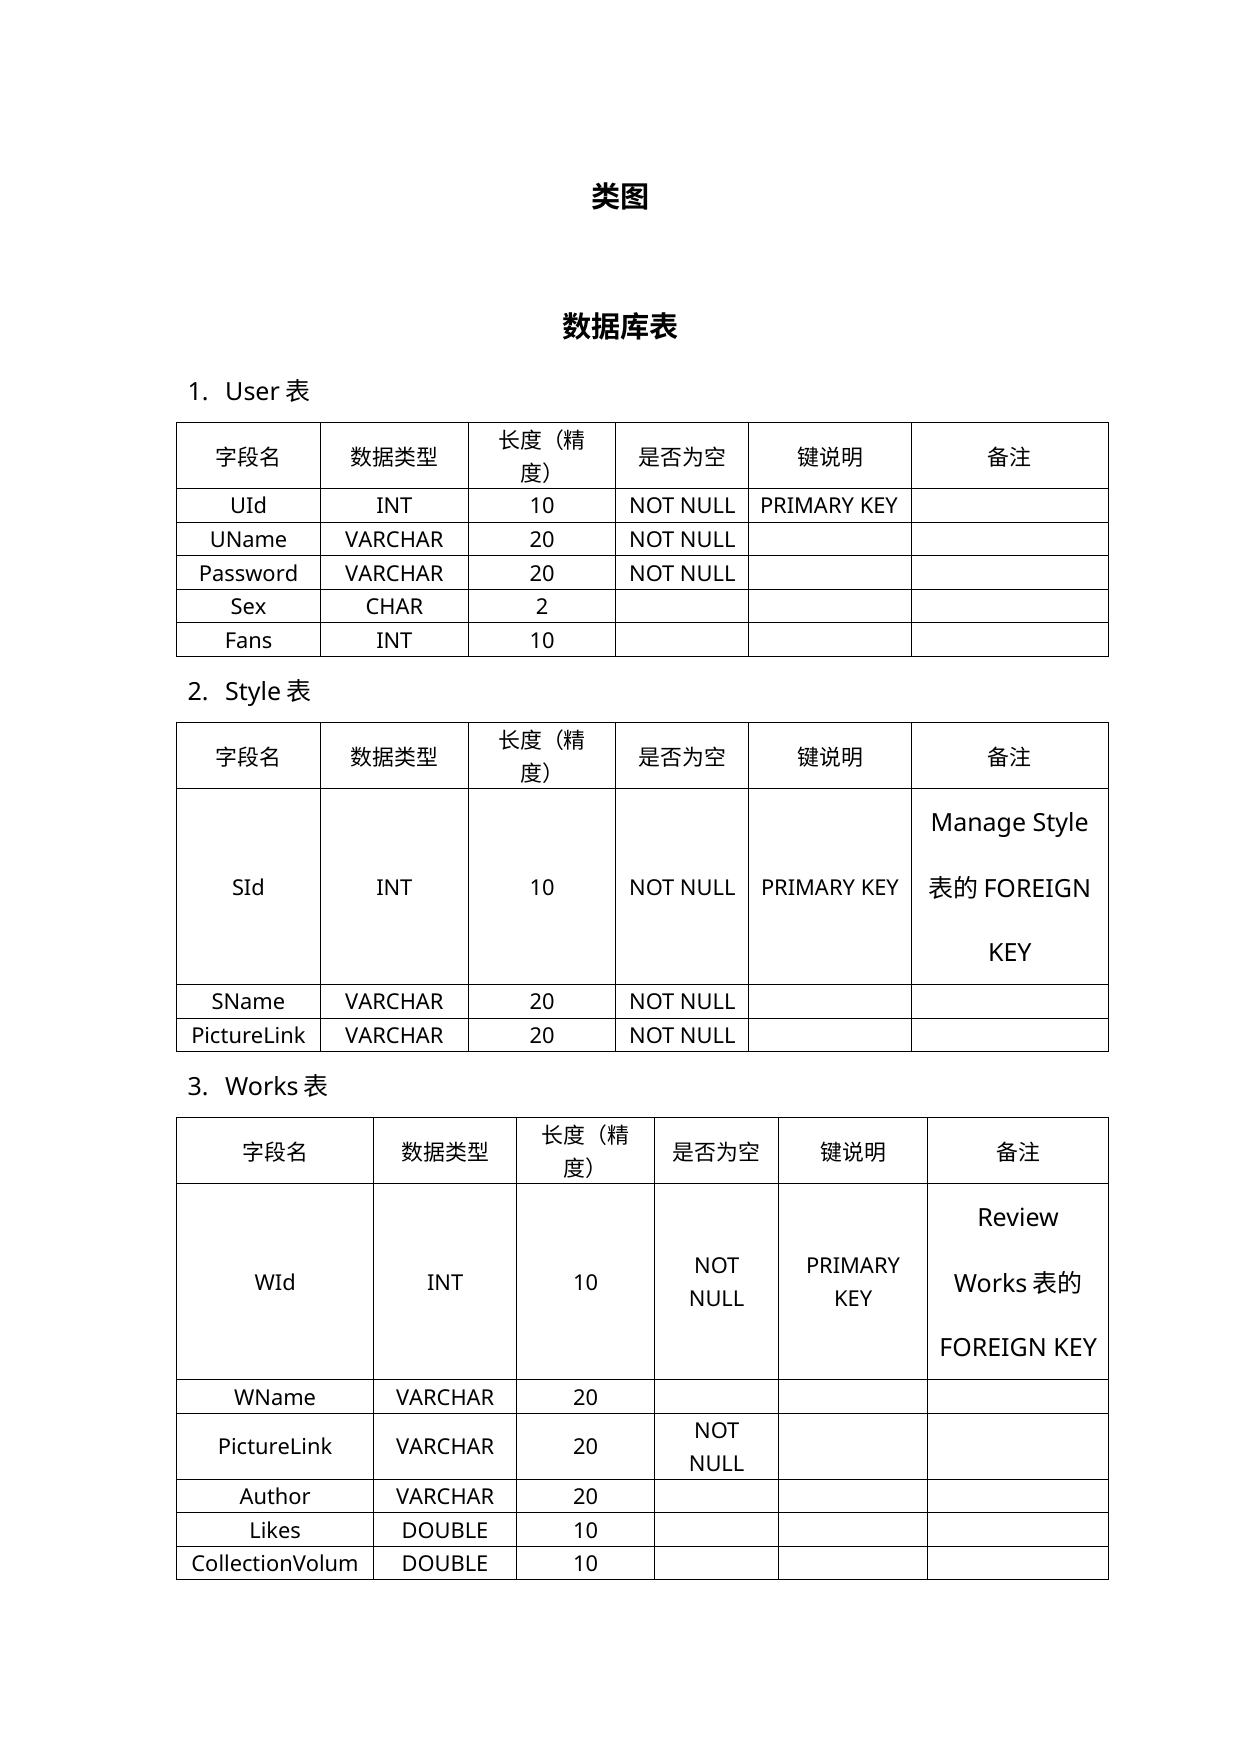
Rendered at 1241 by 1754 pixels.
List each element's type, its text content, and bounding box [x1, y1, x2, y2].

table_header 键说明 [749, 723, 911, 788]
table_cell Fans [177, 623, 320, 656]
table_cell [912, 489, 1108, 522]
table_cell VARCHAR [321, 1019, 468, 1051]
table_cell NOT NULL [655, 1414, 778, 1479]
list Works表 [187, 1052, 1053, 1117]
table_cell 2 [469, 590, 615, 622]
table_header 键说明 [779, 1118, 927, 1183]
table_cell VARCHAR [321, 556, 468, 589]
table_cell WId [177, 1184, 373, 1379]
table_cell CHAR [321, 590, 468, 622]
table_cell [912, 1019, 1108, 1051]
table_header 备注 [928, 1118, 1108, 1183]
table_cell [928, 1513, 1108, 1546]
table_cell [749, 523, 911, 555]
table_cell [616, 590, 748, 622]
table_cell Sex [177, 590, 320, 622]
table_cell 20 [517, 1380, 654, 1413]
table_cell VARCHAR [374, 1480, 516, 1512]
table_header 长度（精度） [517, 1118, 654, 1183]
table_cell [912, 985, 1108, 1017]
table_cell 10 [517, 1513, 654, 1546]
table_header 数据类型 [321, 723, 468, 788]
table_cell INT [374, 1184, 516, 1379]
table_cell [928, 1547, 1108, 1579]
table_cell INT [321, 623, 468, 656]
table_cell NOT NULL [616, 523, 748, 555]
table_cell CollectionVolume [177, 1547, 373, 1579]
table_cell SId [177, 789, 320, 984]
table_header 长度（精度） [469, 423, 615, 488]
table_cell 20 [469, 985, 615, 1017]
table_header 键说明 [749, 423, 911, 488]
table_cell NOT NULL [616, 789, 748, 984]
table_cell [779, 1513, 927, 1546]
table_cell [928, 1414, 1108, 1479]
table_header 数据类型 [321, 423, 468, 488]
table_header 是否为空 [616, 423, 748, 488]
table_header 备注 [912, 423, 1108, 488]
table_cell NOT NULL [616, 985, 748, 1017]
table_cell INT [321, 489, 468, 522]
table_header 是否为空 [655, 1118, 778, 1183]
table_cell 10 [469, 489, 615, 522]
table_cell [749, 556, 911, 589]
list User表 [187, 357, 1053, 422]
table_cell DOUBLE [374, 1547, 516, 1579]
table_cell [779, 1547, 927, 1579]
table_cell VARCHAR [321, 523, 468, 555]
table_header 字段名 [177, 723, 320, 788]
table_cell PictureLink [177, 1414, 373, 1479]
table_cell 20 [469, 556, 615, 589]
list Style表 [187, 657, 1053, 722]
table_cell NOT NULL [655, 1184, 778, 1379]
table_cell [616, 623, 748, 656]
table_cell 20 [469, 523, 615, 555]
table_cell [779, 1380, 927, 1413]
table_cell Manage Style表的FOREIGN KEY [912, 789, 1108, 984]
table_cell 10 [517, 1184, 654, 1379]
table_cell Password [177, 556, 320, 589]
table_cell DOUBLE [374, 1513, 516, 1546]
table_cell 10 [469, 789, 615, 984]
table_cell PRIMARY KEY [749, 489, 911, 522]
table_cell [912, 590, 1108, 622]
table_cell VARCHAR [374, 1380, 516, 1413]
table_cell [912, 556, 1108, 589]
table_cell NOT NULL [616, 1019, 748, 1051]
table_cell [928, 1380, 1108, 1413]
text 类图 [187, 162, 1053, 227]
table_cell 20 [517, 1480, 654, 1512]
table_cell Likes [177, 1513, 373, 1546]
table_cell PRIMARY KEY [779, 1184, 927, 1379]
table_cell Author [177, 1480, 373, 1512]
table_cell [749, 985, 911, 1017]
table_cell PRIMARY KEY [749, 789, 911, 984]
table_cell VARCHAR [321, 985, 468, 1017]
table_cell [655, 1547, 778, 1579]
table_cell [749, 623, 911, 656]
table_cell [655, 1513, 778, 1546]
table_cell SName [177, 985, 320, 1017]
table_cell UId [177, 489, 320, 522]
table_cell NOT NULL [616, 556, 748, 589]
table_cell 10 [469, 623, 615, 656]
text 数据库表 [187, 292, 1053, 357]
table_cell [912, 523, 1108, 555]
table_cell [779, 1480, 927, 1512]
table_header 字段名 [177, 1118, 373, 1183]
table_cell UName [177, 523, 320, 555]
table_header 数据类型 [374, 1118, 516, 1183]
table_header 长度（精度） [469, 723, 615, 788]
table_cell PictureLink [177, 1019, 320, 1051]
table_cell [928, 1480, 1108, 1512]
table_header 字段名 [177, 423, 320, 488]
table_cell Review Works表的FOREIGN KEY [928, 1184, 1108, 1379]
table_cell [749, 590, 911, 622]
table_cell 20 [469, 1019, 615, 1051]
table_cell [749, 1019, 911, 1051]
table_header 是否为空 [616, 723, 748, 788]
table_cell 10 [517, 1547, 654, 1579]
table_cell [655, 1380, 778, 1413]
table_cell [779, 1414, 927, 1479]
table_cell [912, 623, 1108, 656]
table_cell [655, 1480, 778, 1512]
table_cell VARCHAR [374, 1414, 516, 1479]
table_cell 20 [517, 1414, 654, 1479]
table_header 备注 [912, 723, 1108, 788]
table_cell NOT NULL [616, 489, 748, 522]
table_cell INT [321, 789, 468, 984]
table_cell WName [177, 1380, 373, 1413]
